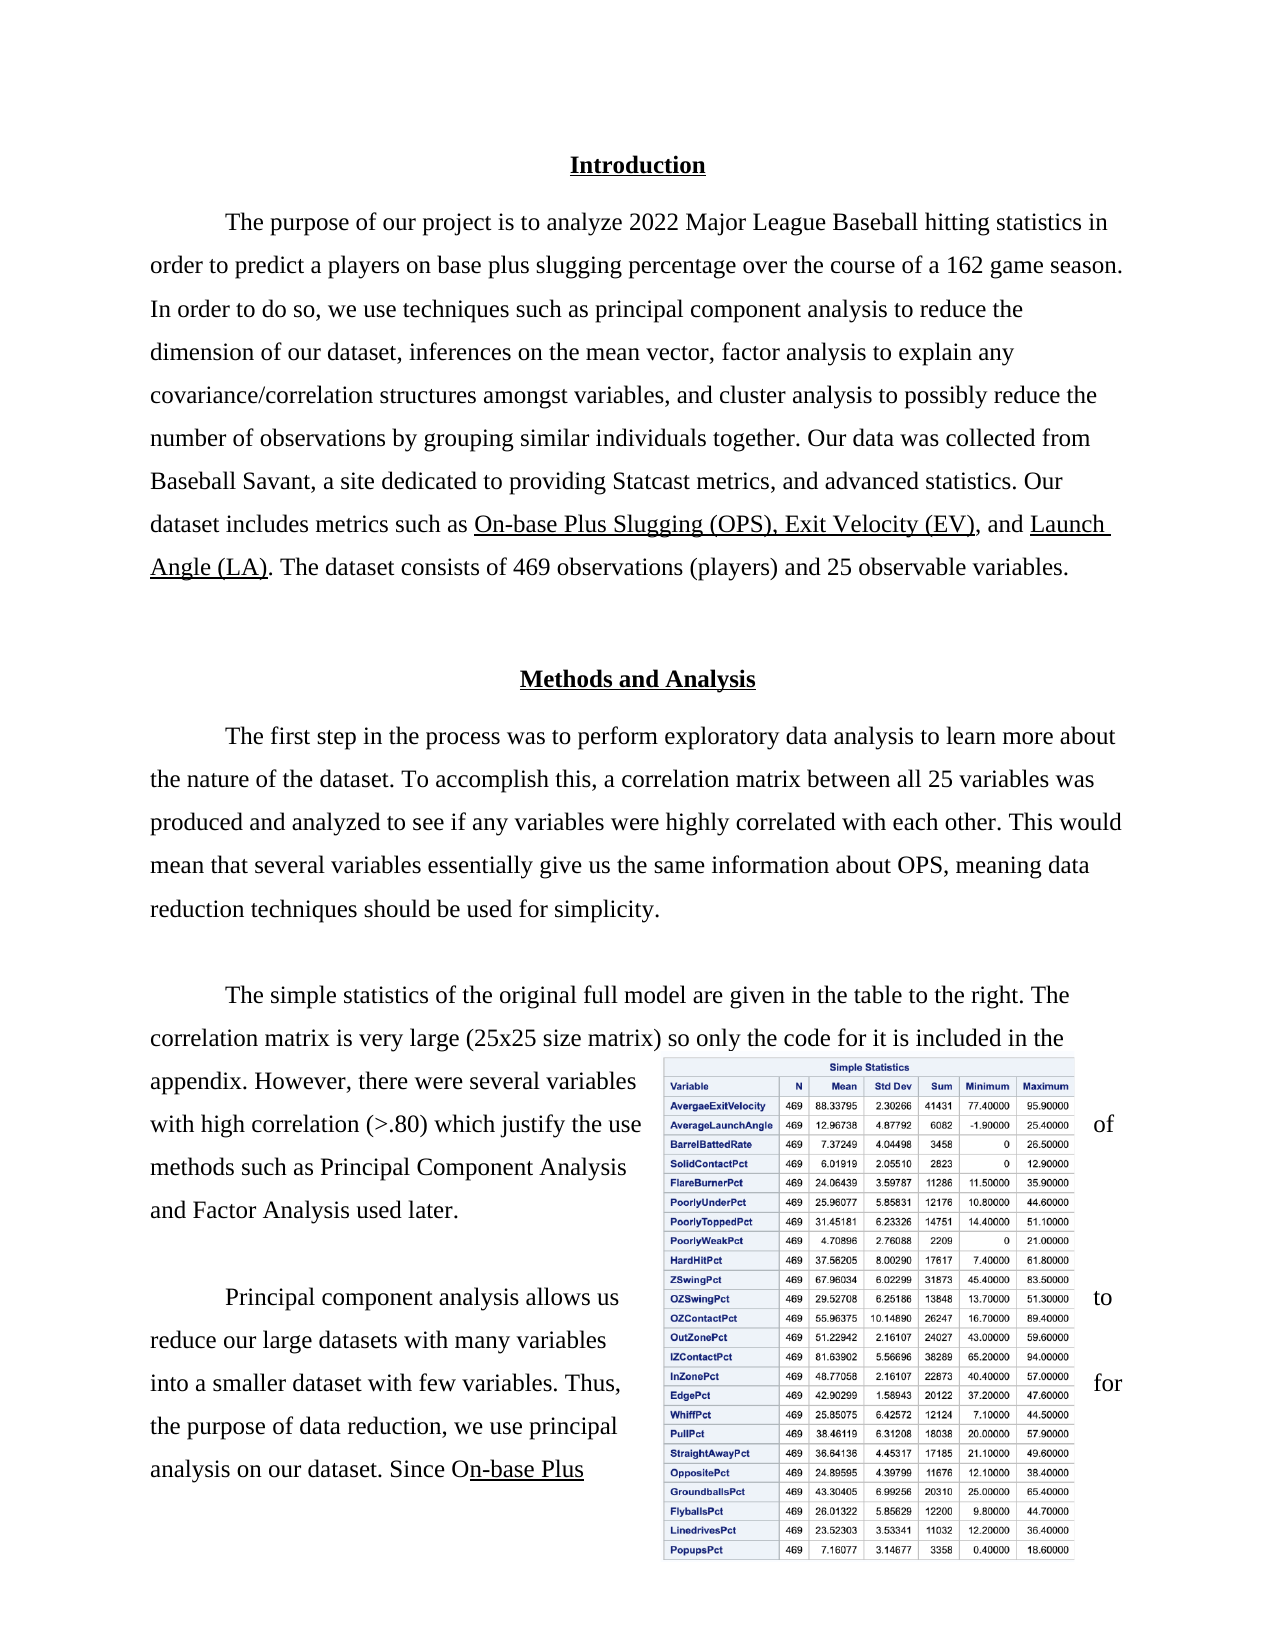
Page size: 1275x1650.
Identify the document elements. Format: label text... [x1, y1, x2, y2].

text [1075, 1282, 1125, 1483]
text The simple statistics of the original full model are given in the table to the right. The correlation matrix is very large (25x25 size matrix) so only the code for it is included in the appendix. However, there were several variables with high correlation (>.80) which justify the use of methods such as Principal Component Analysis and Factor Analysis used later. [150, 980, 1125, 1224]
text The first step in the process was to perform exploratory data analysis to learn more about the nature of the dataset. To accomplish this, a correlation matrix between all 25 variables was produced and analyzed to see if any variables were highly correlated with each other. This would mean that several variables essentially give us the same information about OPS, meaning data reduction techniques should be used for simplicity. [150, 721, 1125, 922]
text Introduction [150, 150, 1125, 179]
text Methods and Analysis [150, 664, 1125, 692]
picture [660, 1051, 1075, 1562]
text The purpose of our project is to analyze 2022 Major League Baseball hitting statistics in order to predict a players on base plus slugging percentage over the course of a 162 game season. In order to do so, we use techniques such as principal component analysis to reduce the dimension of our dataset, inferences on the mean vector, factor analysis to explain any covariance/correlation structures amongst variables, and cluster analysis to possibly reduce the number of observations by grouping similar individuals together. Our data was collected from Baseball Savant, a site dedicated to providing Statcast metrics, and advanced statistics. Our dataset includes metrics such as On-base Plus Slugging (OPS), Exit Velocity (EV), and Launch Angle (LA). The dataset consists of 469 observations (players) and 25 observable variables. [150, 207, 1125, 581]
